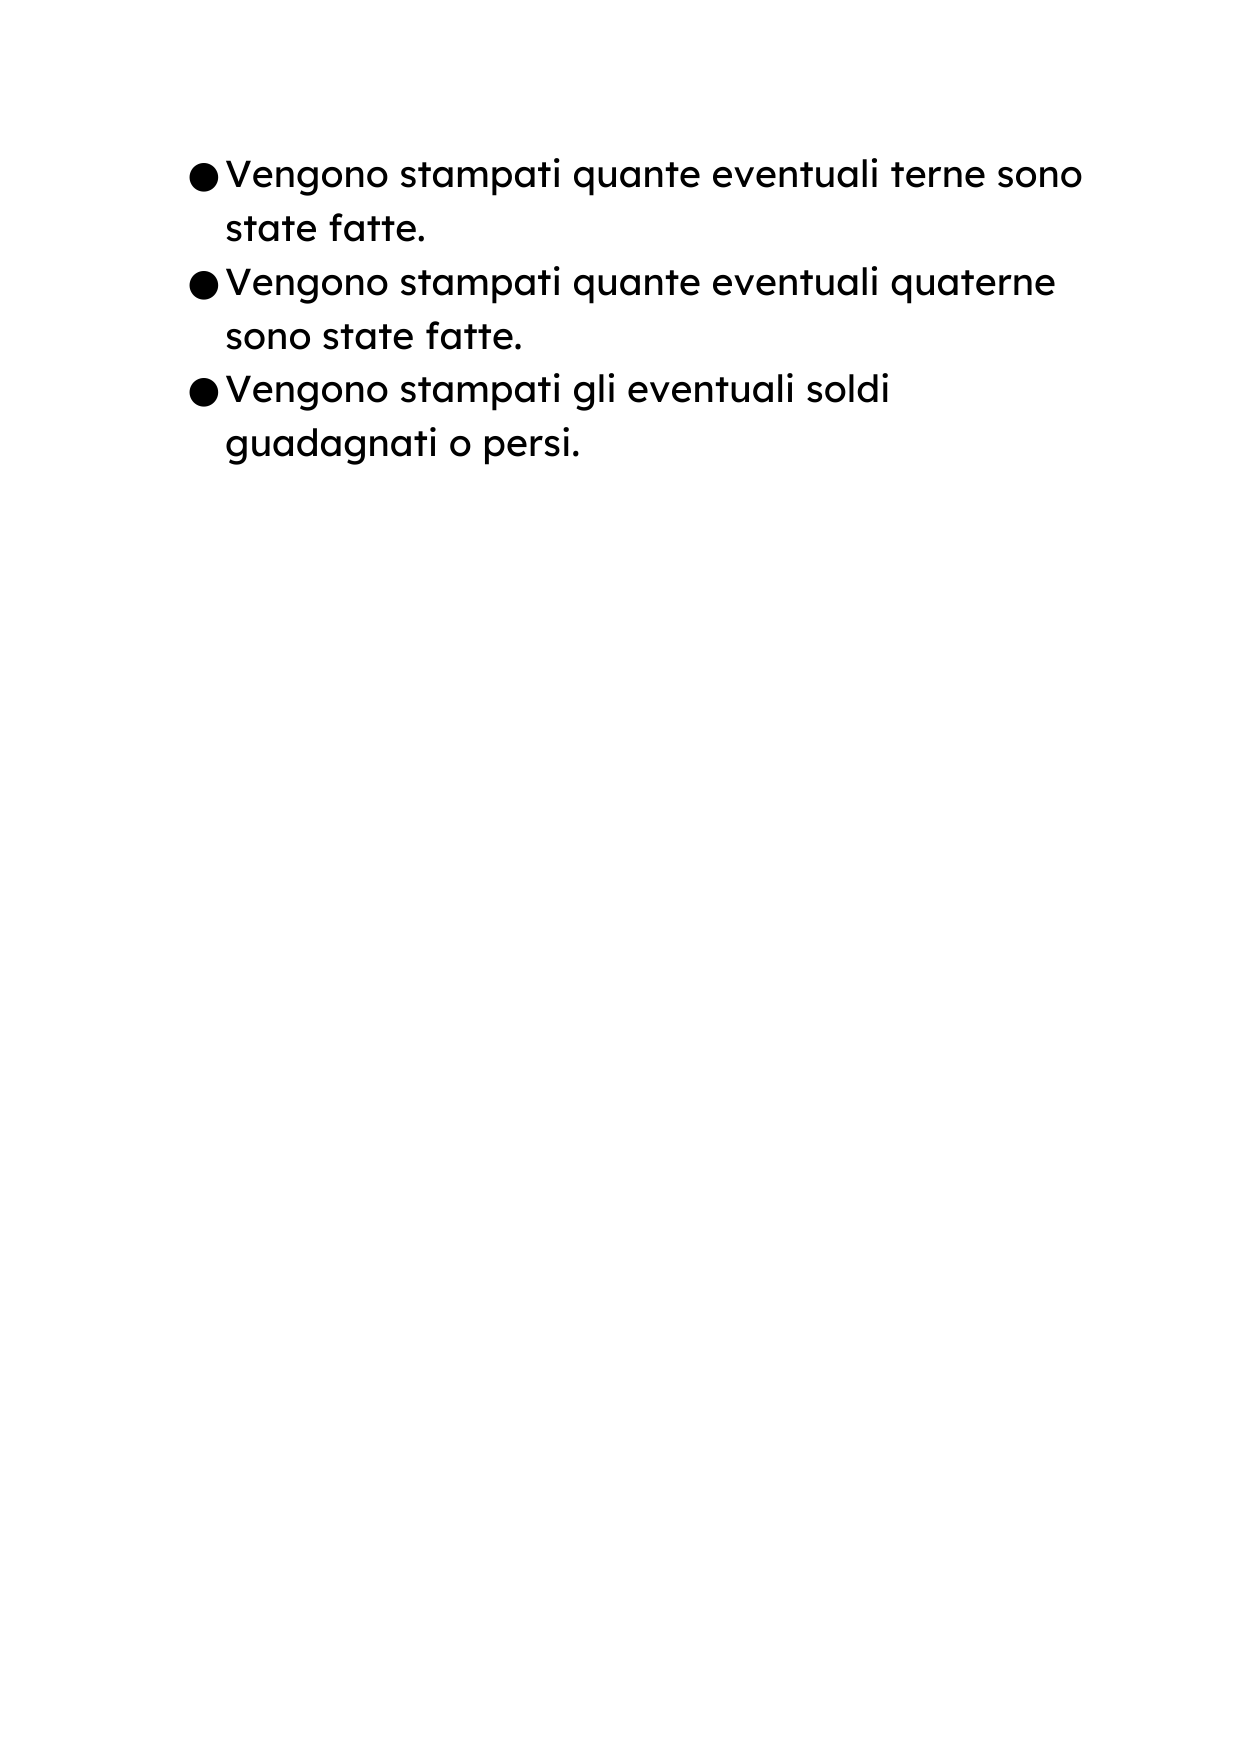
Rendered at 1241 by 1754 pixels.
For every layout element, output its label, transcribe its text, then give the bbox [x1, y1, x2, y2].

list Vengono stampati quante eventuali quaterne sono state fatte. [187, 258, 1090, 358]
list Vengono stampati quante eventuali terne sono state fatte. [187, 150, 1090, 251]
list Vengono stampati gli eventuali soldi guadagnati o persi. [187, 365, 1090, 466]
